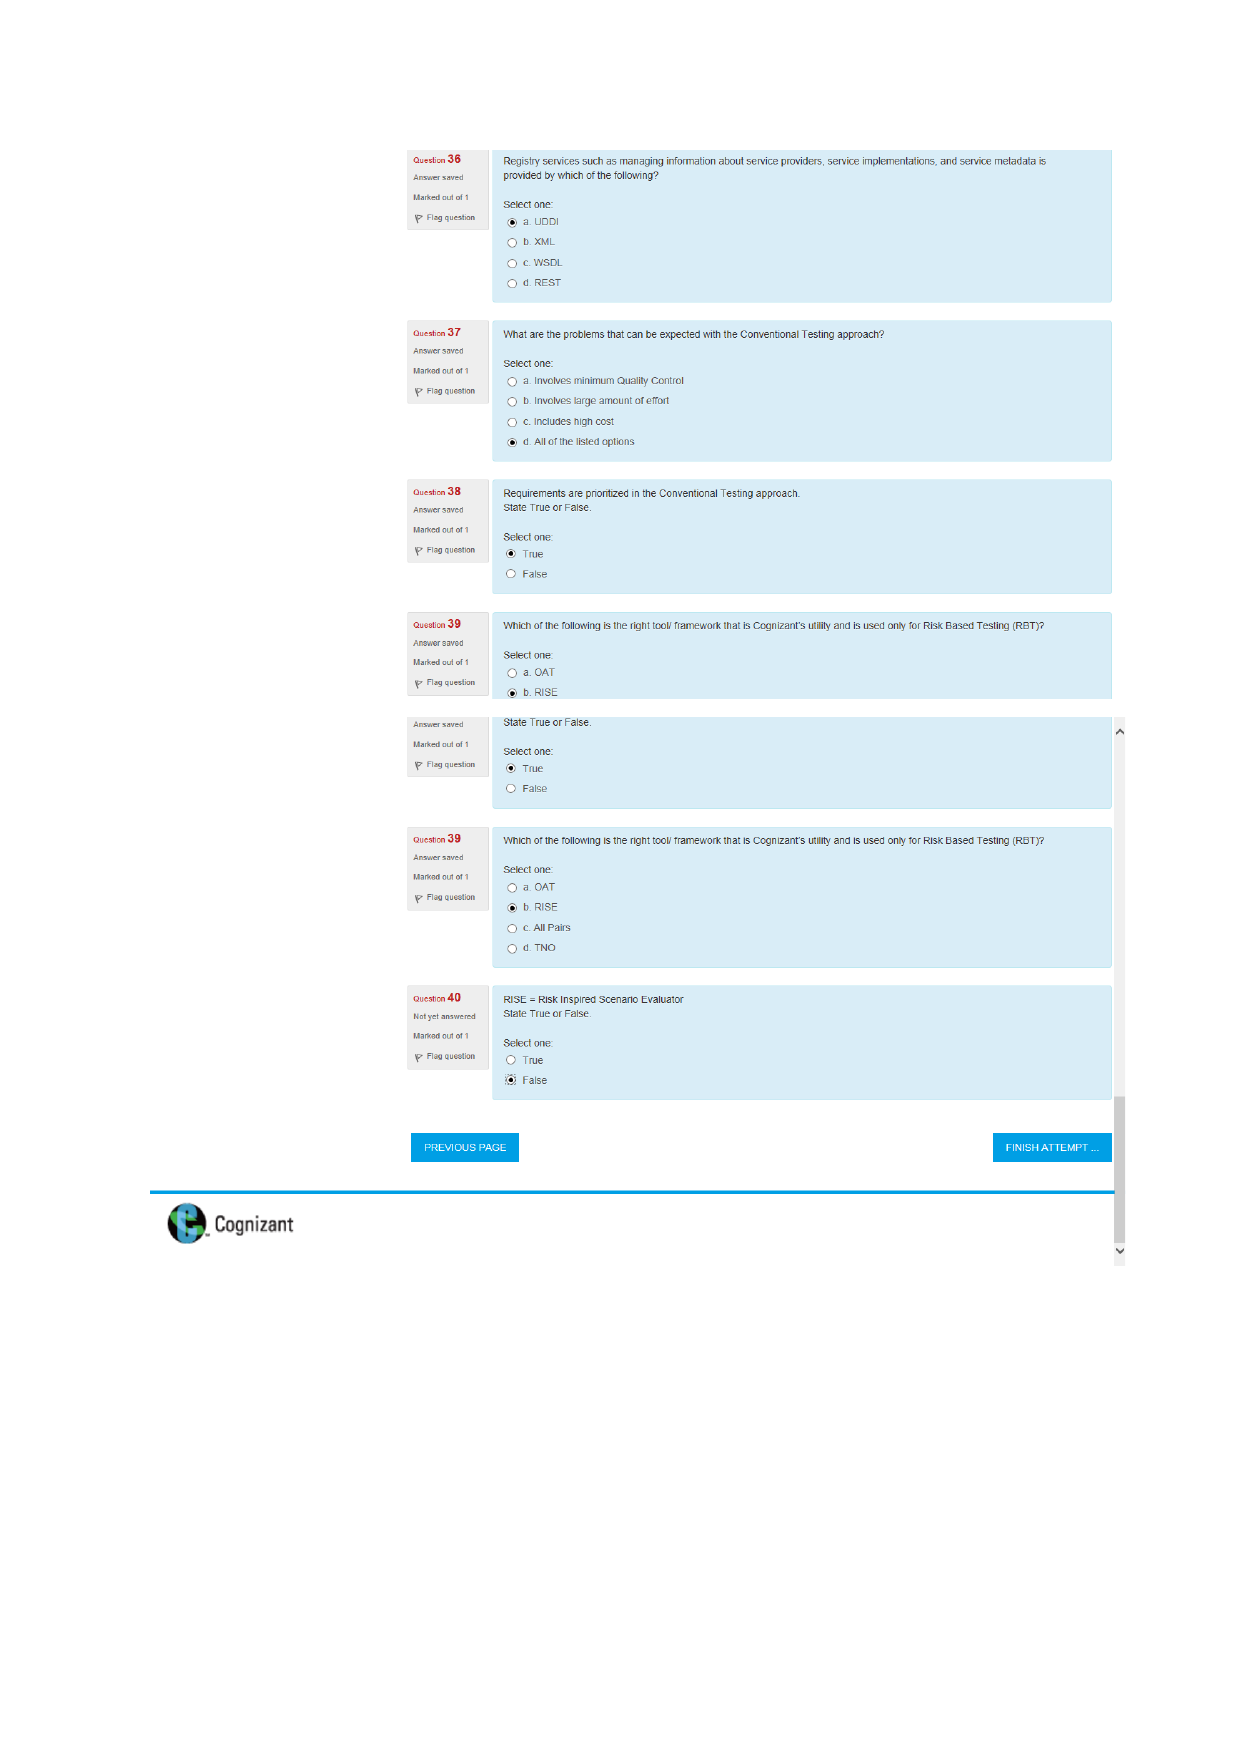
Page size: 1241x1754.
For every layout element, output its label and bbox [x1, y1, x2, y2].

picture [150, 150, 1125, 699]
picture [150, 717, 1125, 1266]
